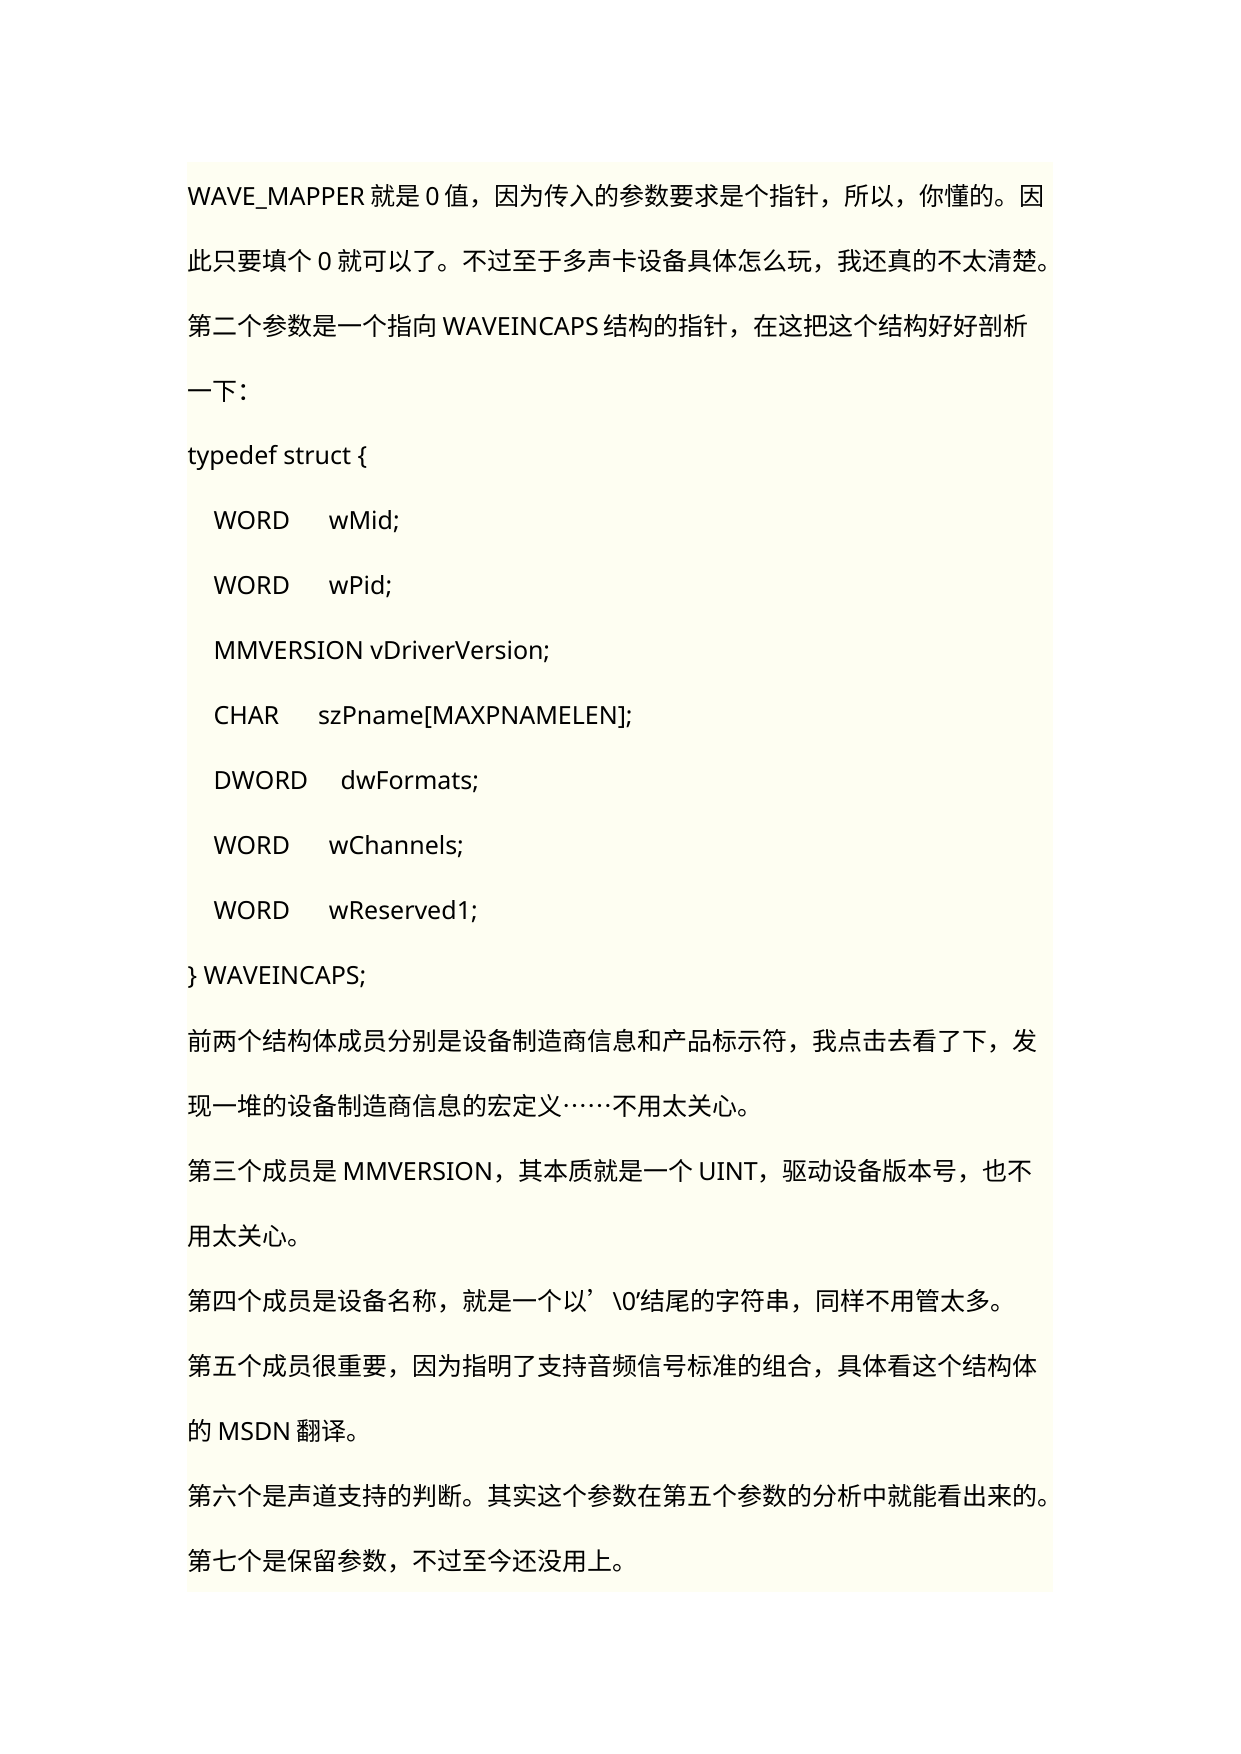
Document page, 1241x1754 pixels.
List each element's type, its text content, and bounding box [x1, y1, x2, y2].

text DWORD dwFormats; [187, 747, 1053, 812]
text CHAR szPname[MAXPNAMELEN]; [187, 682, 1053, 747]
text WORD wMid; [187, 487, 1053, 552]
text 第七个是保留参数，不过至今还没用上。 [187, 1527, 1053, 1592]
text WORD wPid; [187, 552, 1053, 617]
text 第四个成员是设备名称，就是一个以’\0’结尾的字符串，同样不用管太多。 [187, 1267, 1053, 1332]
text MMVERSION vDriverVersion; [187, 617, 1053, 682]
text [187, 162, 1053, 292]
text } WAVEINCAPS; [187, 942, 1053, 1007]
text WORD wChannels; [187, 812, 1053, 877]
text 第六个是声道支持的判断。其实这个参数在第五个参数的分析中就能看出来的。 [187, 1462, 1053, 1527]
text 前两个结构体成员分别是设备制造商信息和产品标示符，我点击去看了下，发现一堆的设备制造商信息的宏定义……不用太关心。 [187, 1007, 1053, 1137]
text 第三个成员是MMVERSION，其本质就是一个UINT，驱动设备版本号，也不用太关心。 [187, 1137, 1053, 1267]
text 第二个参数是一个指向WAVEINCAPS结构的指针，在这把这个结构好好剖析一下： [187, 292, 1053, 422]
text WORD wReserved1; [187, 877, 1053, 942]
text typedef struct { [187, 422, 1053, 487]
text 第五个成员很重要，因为指明了支持音频信号标准的组合，具体看这个结构体的MSDN翻译。 [187, 1332, 1053, 1462]
